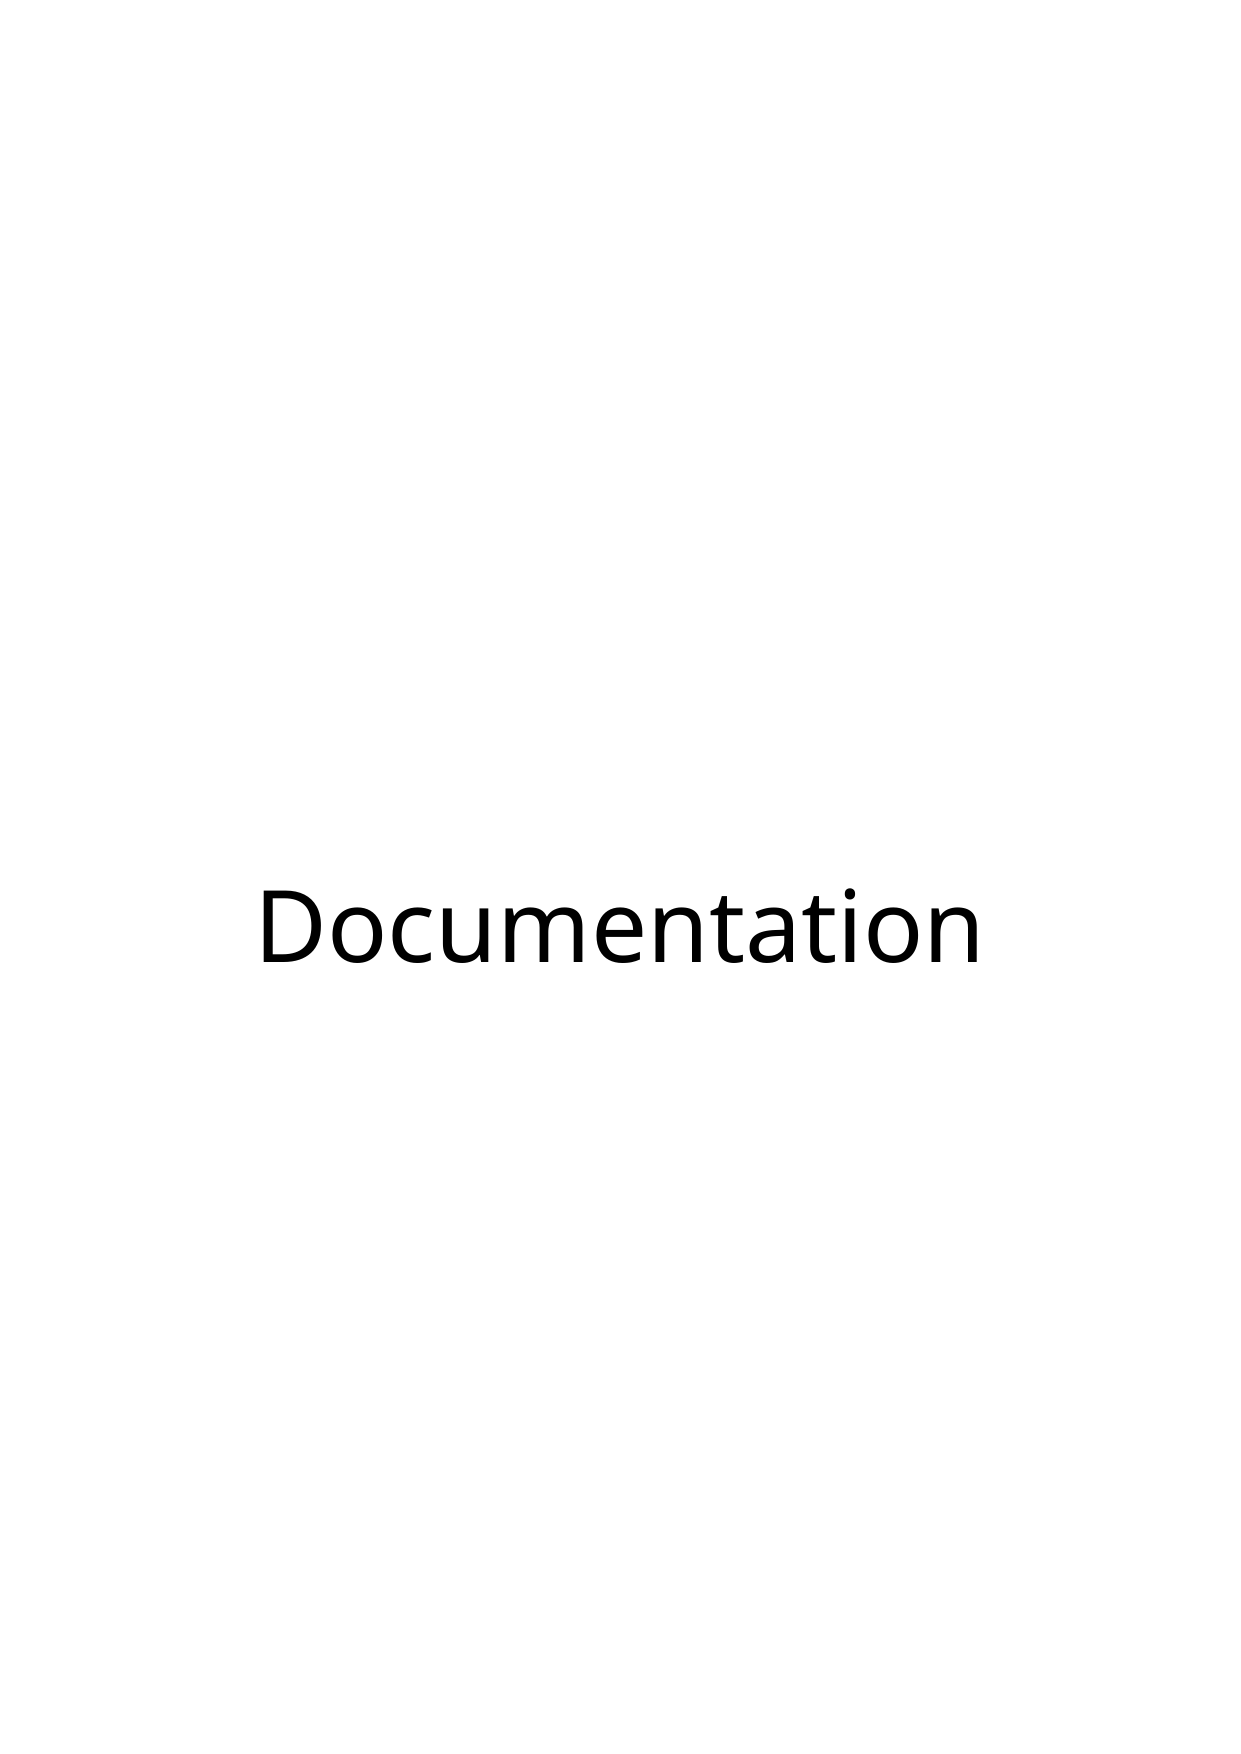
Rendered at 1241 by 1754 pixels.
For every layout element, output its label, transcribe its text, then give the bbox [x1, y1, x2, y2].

text Documentation [150, 855, 1090, 992]
